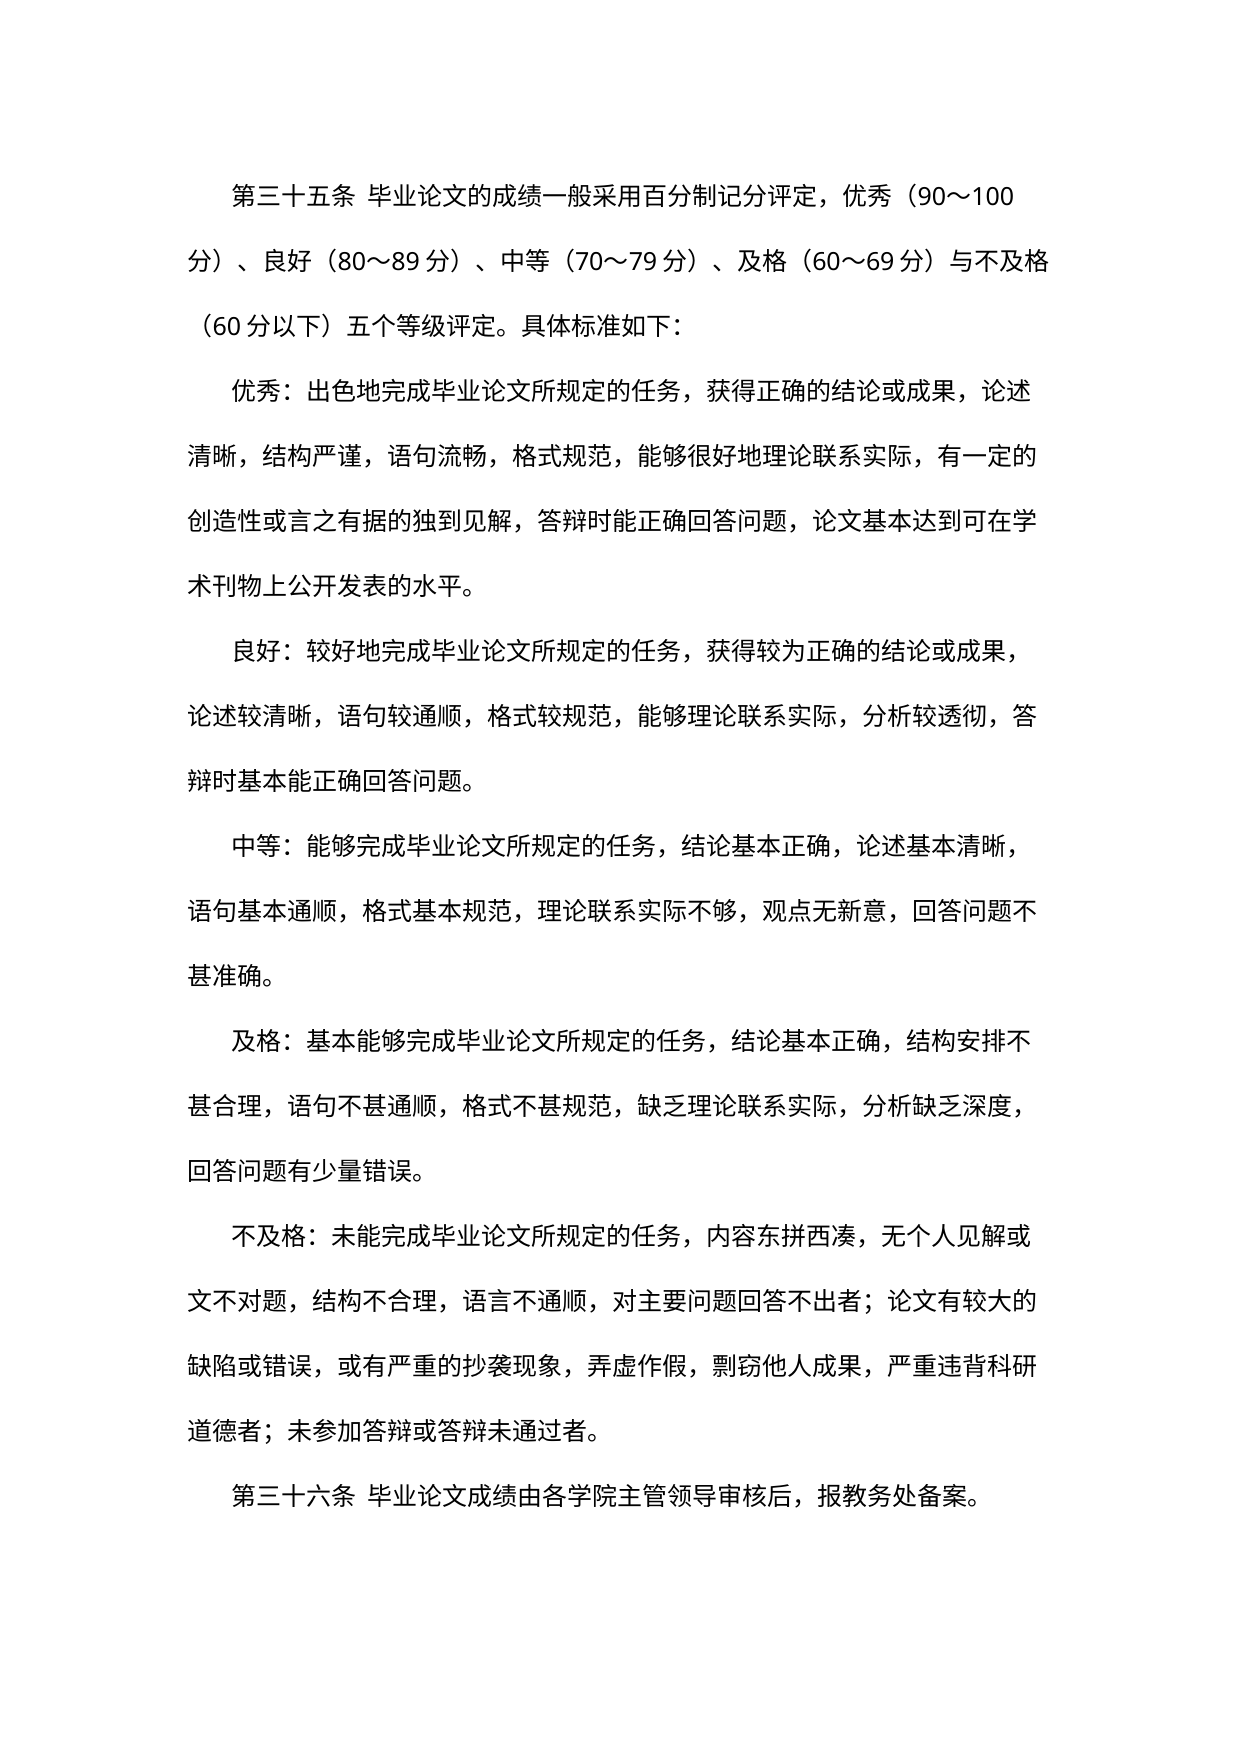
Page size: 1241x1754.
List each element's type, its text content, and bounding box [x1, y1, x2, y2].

list 及格：基本能够完成毕业论文所规定的任务，结论基本正确，结构安排不甚合理，语句不甚通顺，格式不甚规范，缺乏理论联系实际，分析缺乏深度，回答问题有少量错误。 [187, 1007, 1053, 1202]
list 中等：能够完成毕业论文所规定的任务，结论基本正确，论述基本清晰，语句基本通顺，格式基本规范，理论联系实际不够，观点无新意，回答问题不甚准确。 [187, 812, 1053, 1007]
list 优秀：出色地完成毕业论文所规定的任务，获得正确的结论或成果，论述清晰，结构严谨，语句流畅，格式规范，能够很好地理论联系实际，有一定的创造性或言之有据的独到见解，答辩时能正确回答问题，论文基本达到可在学术刊物上公开发表的水平。 [187, 357, 1053, 617]
list 良好：较好地完成毕业论文所规定的任务，获得较为正确的结论或成果，论述较清晰，语句较通顺，格式较规范，能够理论联系实际，分析较透彻，答辩时基本能正确回答问题。 [187, 617, 1053, 812]
list 第三十五条 毕业论文的成绩一般采用百分制记分评定，优秀（90～100分）、良好（80～89分）、中等（70～79分）、及格（60～69分）与不及格（60分以下）五个等级评定。具体标准如下： [187, 162, 1053, 357]
list 不及格：未能完成毕业论文所规定的任务，内容东拼西凑，无个人见解或文不对题，结构不合理，语言不通顺，对主要问题回答不出者；论文有较大的缺陷或错误，或有严重的抄袭现象，弄虚作假，剽窃他人成果，严重违背科研道德者；未参加答辩或答辩未通过者。 [187, 1202, 1053, 1462]
list 第三十六条 毕业论文成绩由各学院主管领导审核后，报教务处备案。 [187, 1462, 1053, 1527]
